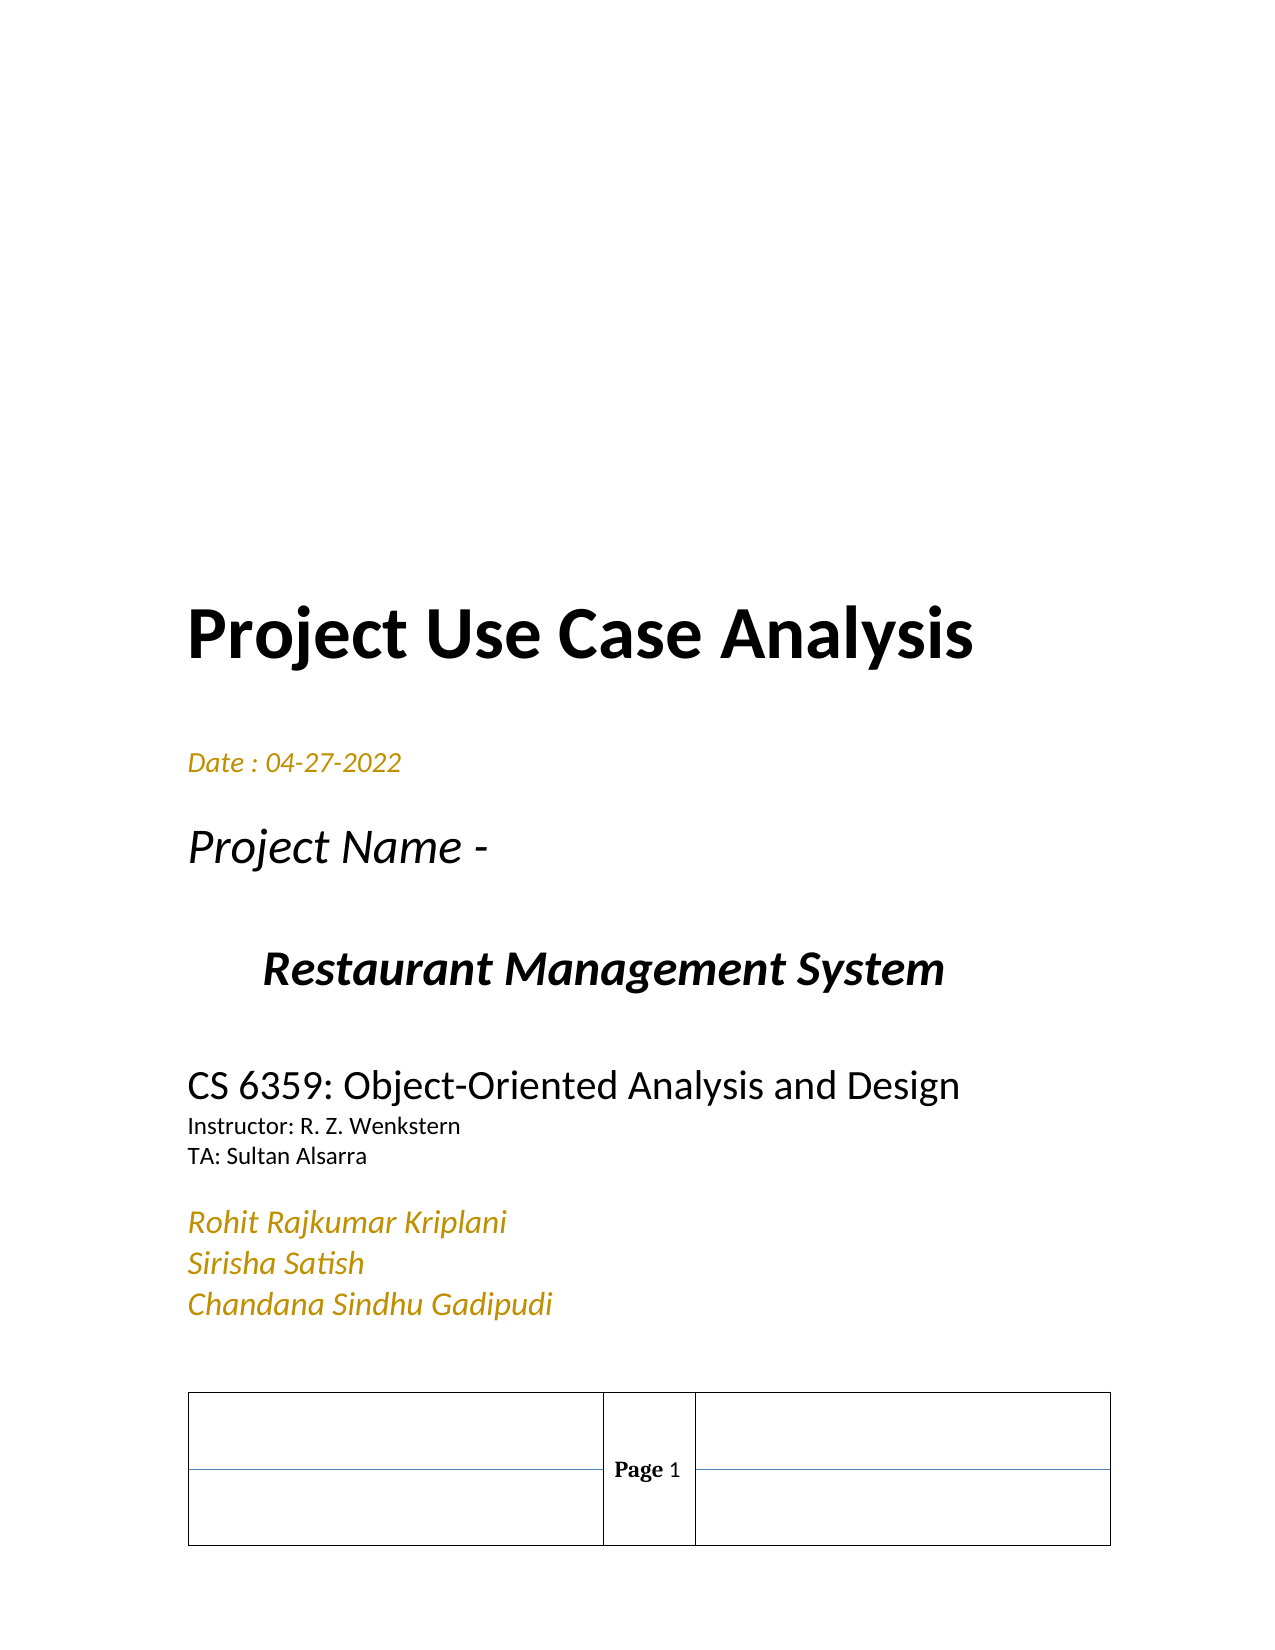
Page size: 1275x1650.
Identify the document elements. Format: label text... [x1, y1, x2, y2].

text Chandana Sindhu Gadipudi [187, 1283, 1087, 1324]
text CS 6359: Object-Oriented Analysis and Design [187, 1059, 1087, 1110]
text Date : 04-27-2022 [187, 744, 1087, 779]
text Instructor: R. Z. Wenkstern [187, 1110, 1087, 1141]
text Project Use Case Analysis [187, 586, 1087, 678]
text Sirisha Satish [187, 1242, 1087, 1283]
text Project Name - [187, 815, 1087, 876]
text Rohit Rajkumar Kriplani [187, 1202, 1087, 1242]
text Restaurant Management System [187, 937, 1087, 998]
text TA: Sultan Alsarra [187, 1141, 1087, 1171]
